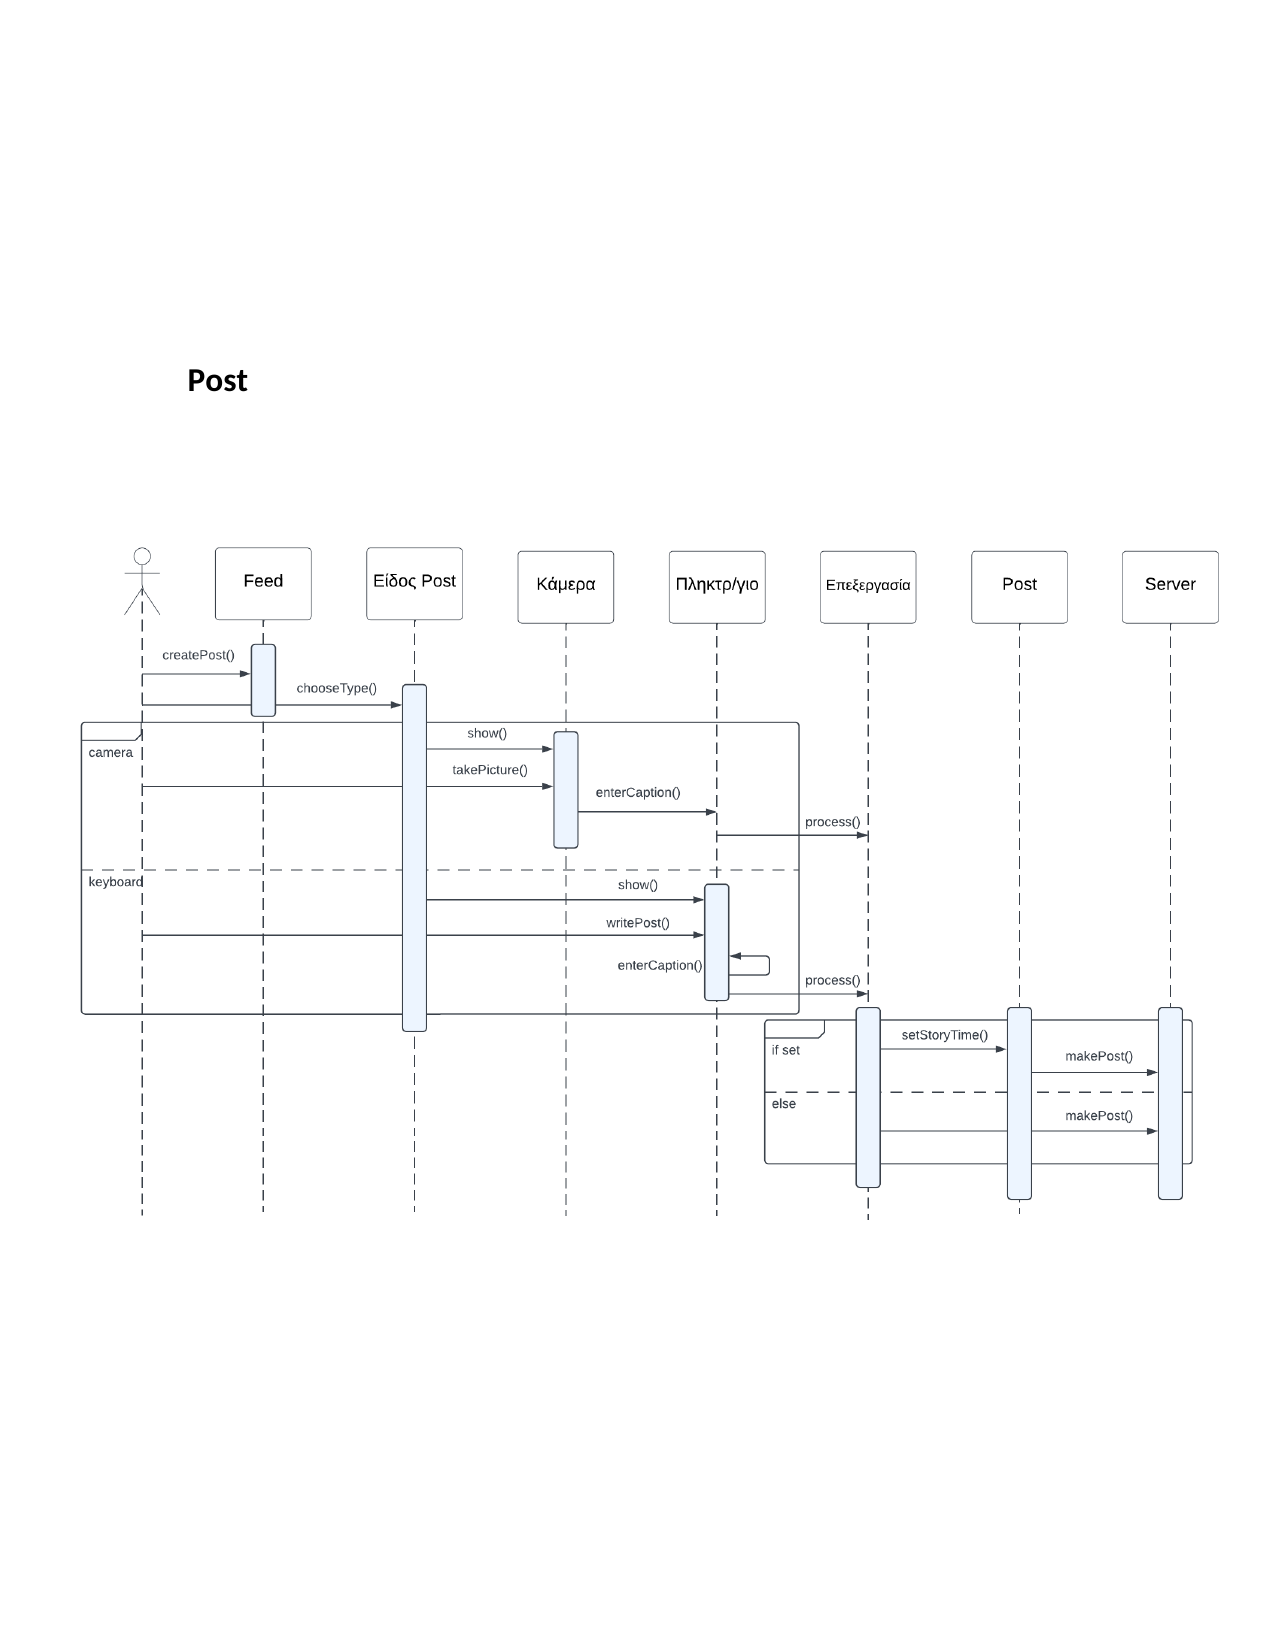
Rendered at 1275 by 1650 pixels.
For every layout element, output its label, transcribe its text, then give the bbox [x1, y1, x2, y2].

picture [57, 524, 1242, 1244]
text Post [187, 359, 1087, 399]
